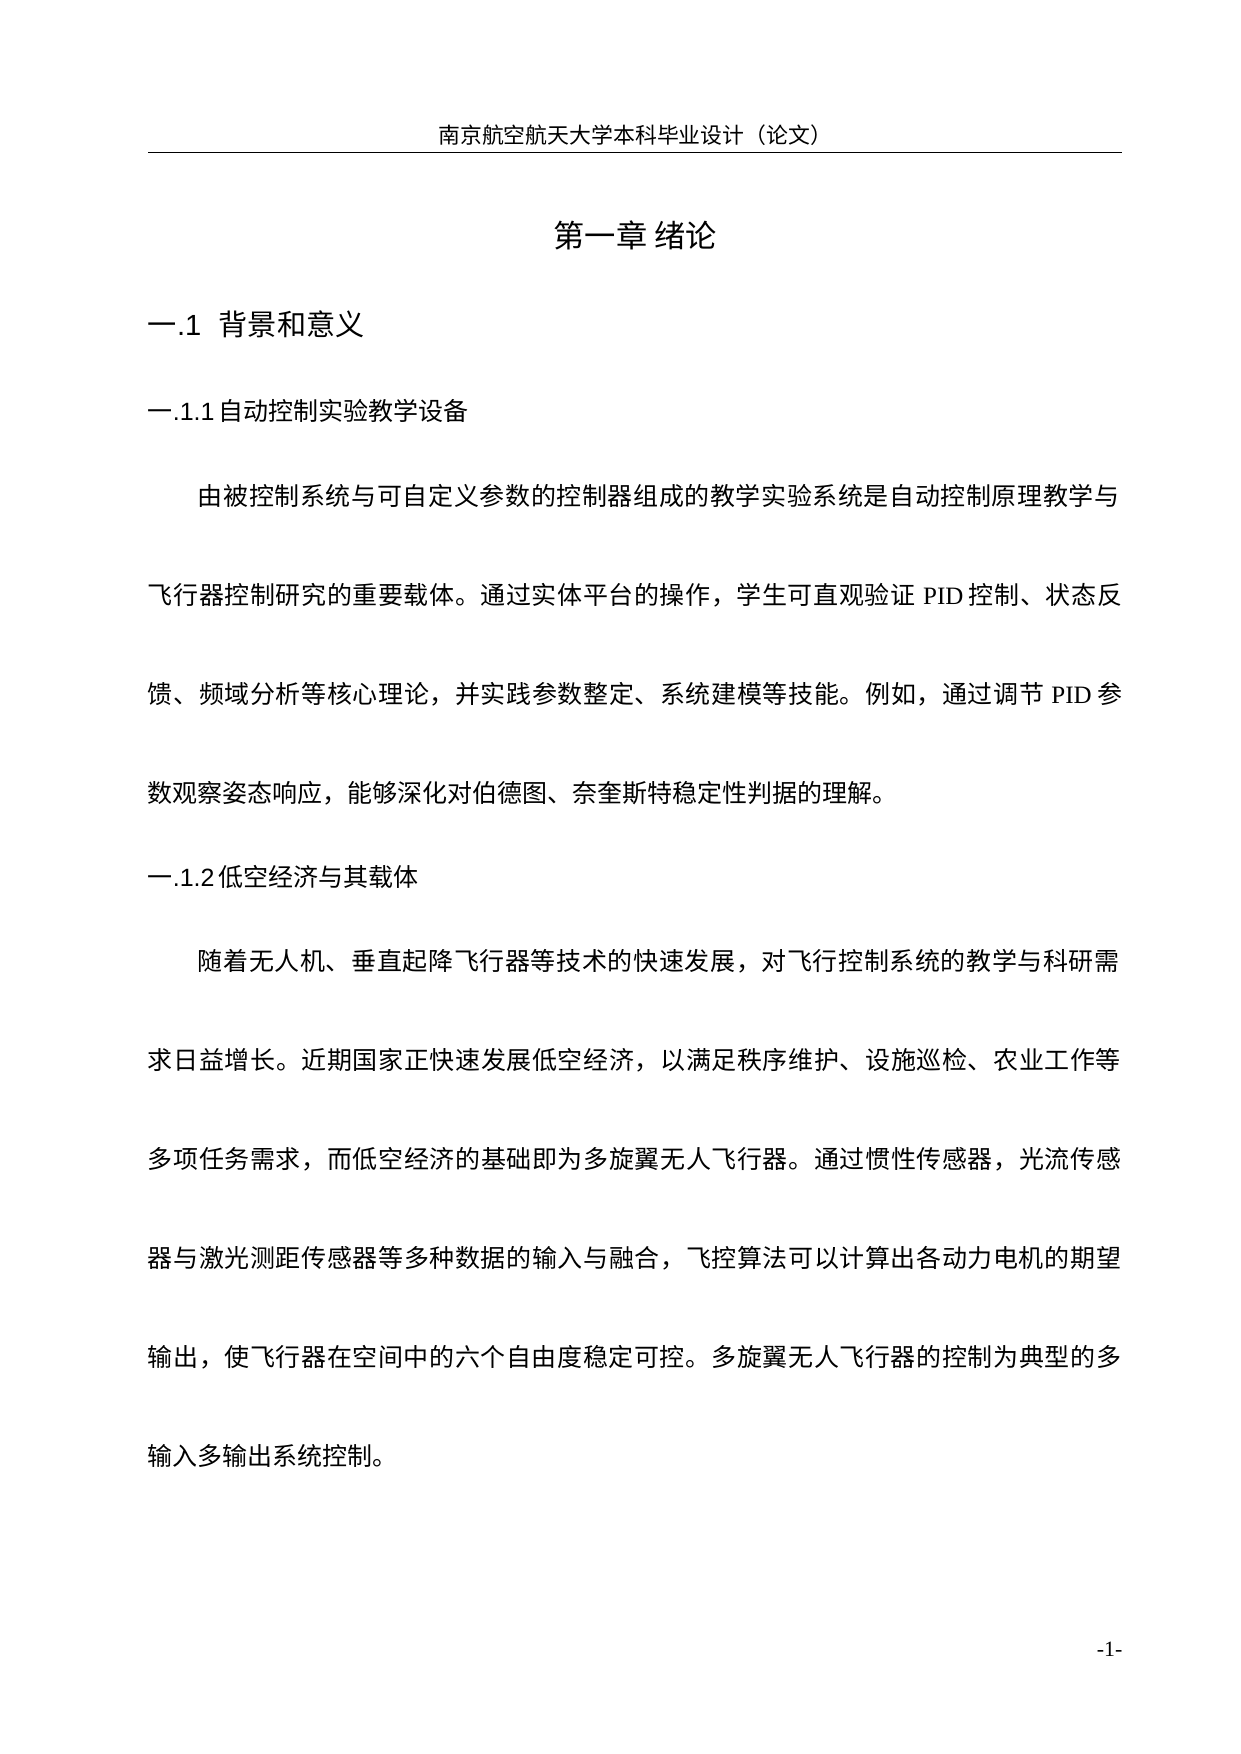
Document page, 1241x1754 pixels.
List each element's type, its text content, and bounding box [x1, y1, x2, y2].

subtitle 背景和意义 [148, 290, 1122, 356]
text 随着无人机、垂直起降飞行器等技术的快速发展，对飞行控制系统的教学与科研需求日益增长。近期国家正快速发展低空经济，以满足秩序维护、设施巡检、农业工作等多项任务需求，而低空经济的基础即为多旋翼无人飞行器。通过惯性传感器，光流传感器与激光测距传感器等多种数据的输入与融合，飞控算法可以计算出各动力电机的期望输出，使飞行器在空间中的六个自由度稳定可控。多旋翼无人飞行器的控制为典型的多输入多输出系统控制。 [148, 927, 1122, 1488]
subtitle 低空经济与其载体 [148, 842, 1122, 908]
text 由被控制系统与可自定义参数的控制器组成的教学实验系统是自动控制原理教学与飞行器控制研究的重要载体。通过实体平台的操作，学生可直观验证PID控制、状态反馈、频域分析等核心理论，并实践参数整定、系统建模等技能。例如，通过调节PID参数观察姿态响应，能够深化对伯德图、奈奎斯特稳定性判据的理解。 [148, 461, 1122, 824]
subtitle 绪论 [148, 201, 1122, 267]
subtitle 自动控制实验教学设备 [148, 377, 1122, 443]
